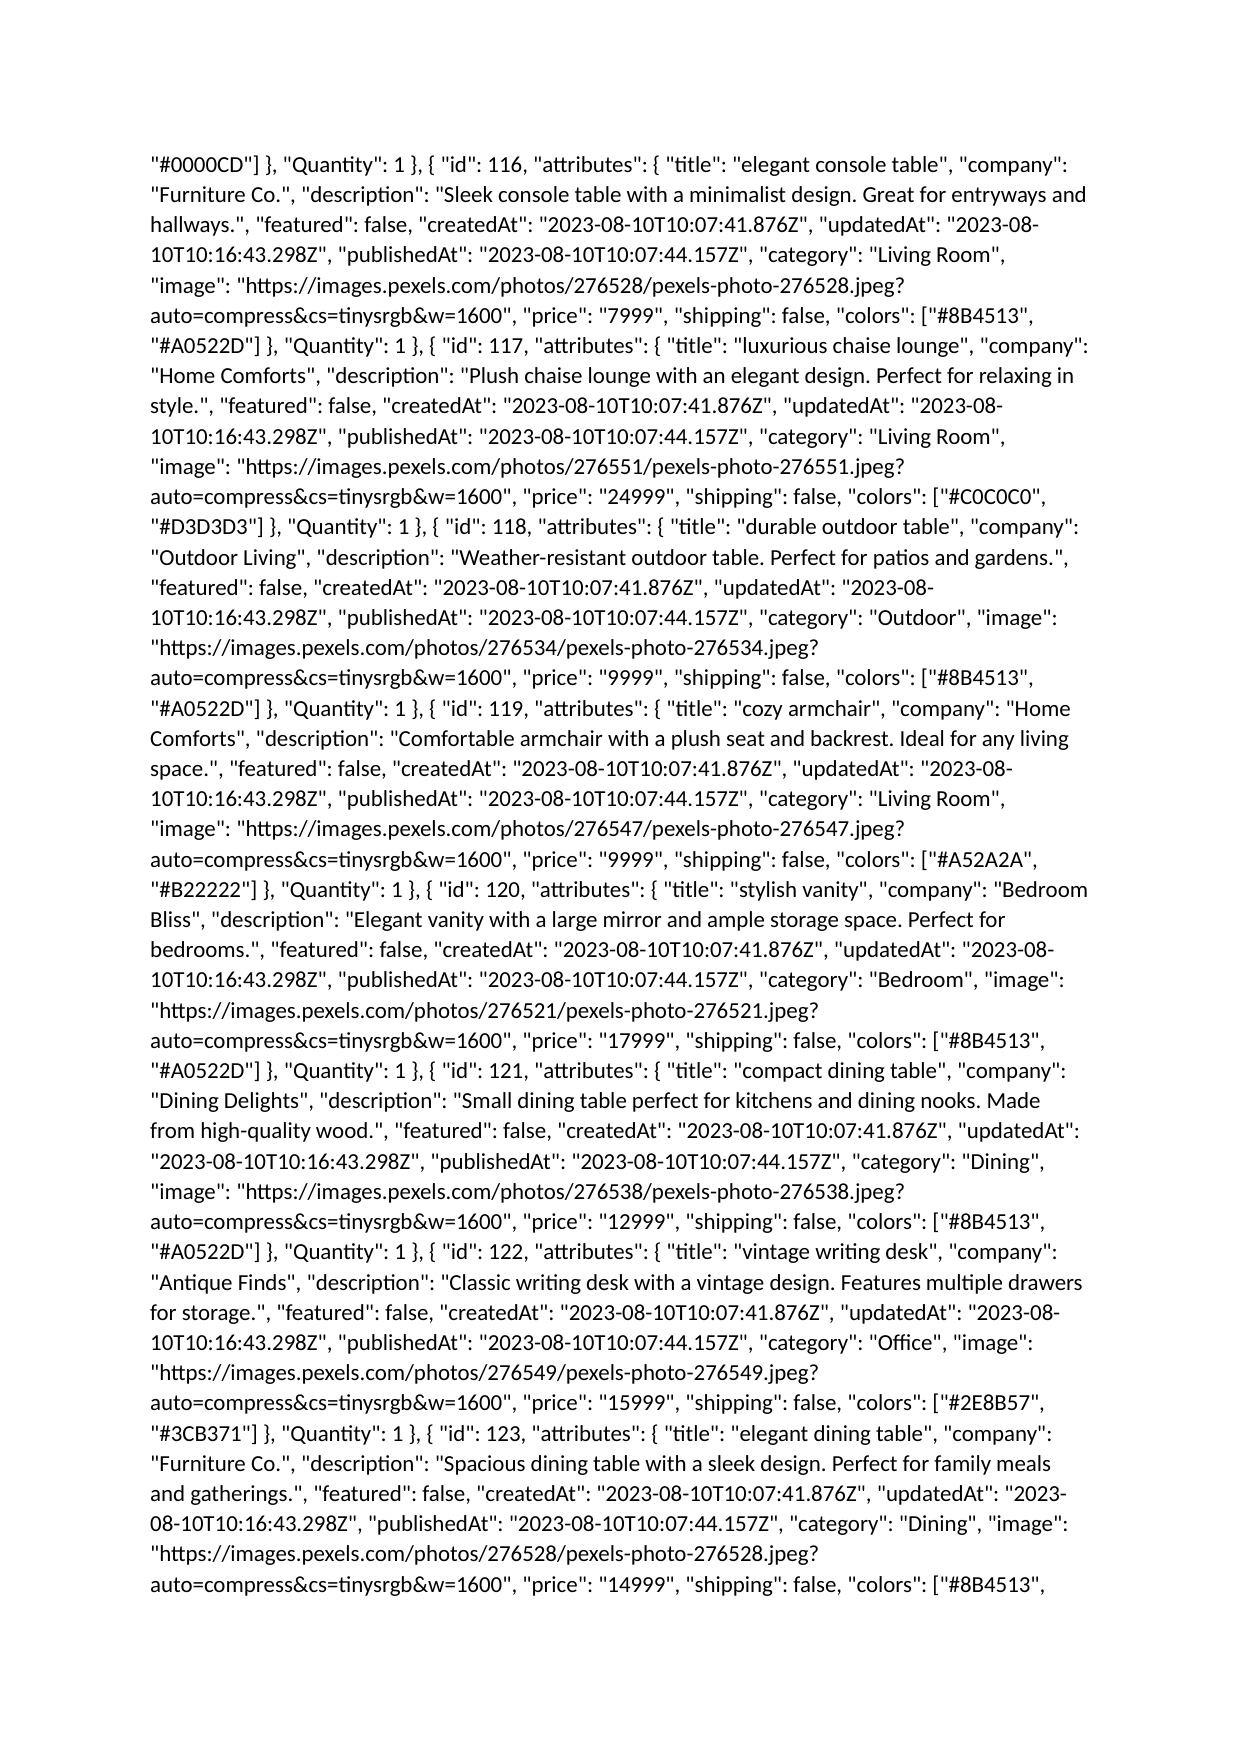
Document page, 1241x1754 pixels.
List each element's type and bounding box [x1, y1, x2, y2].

text [150, 150, 1090, 1598]
